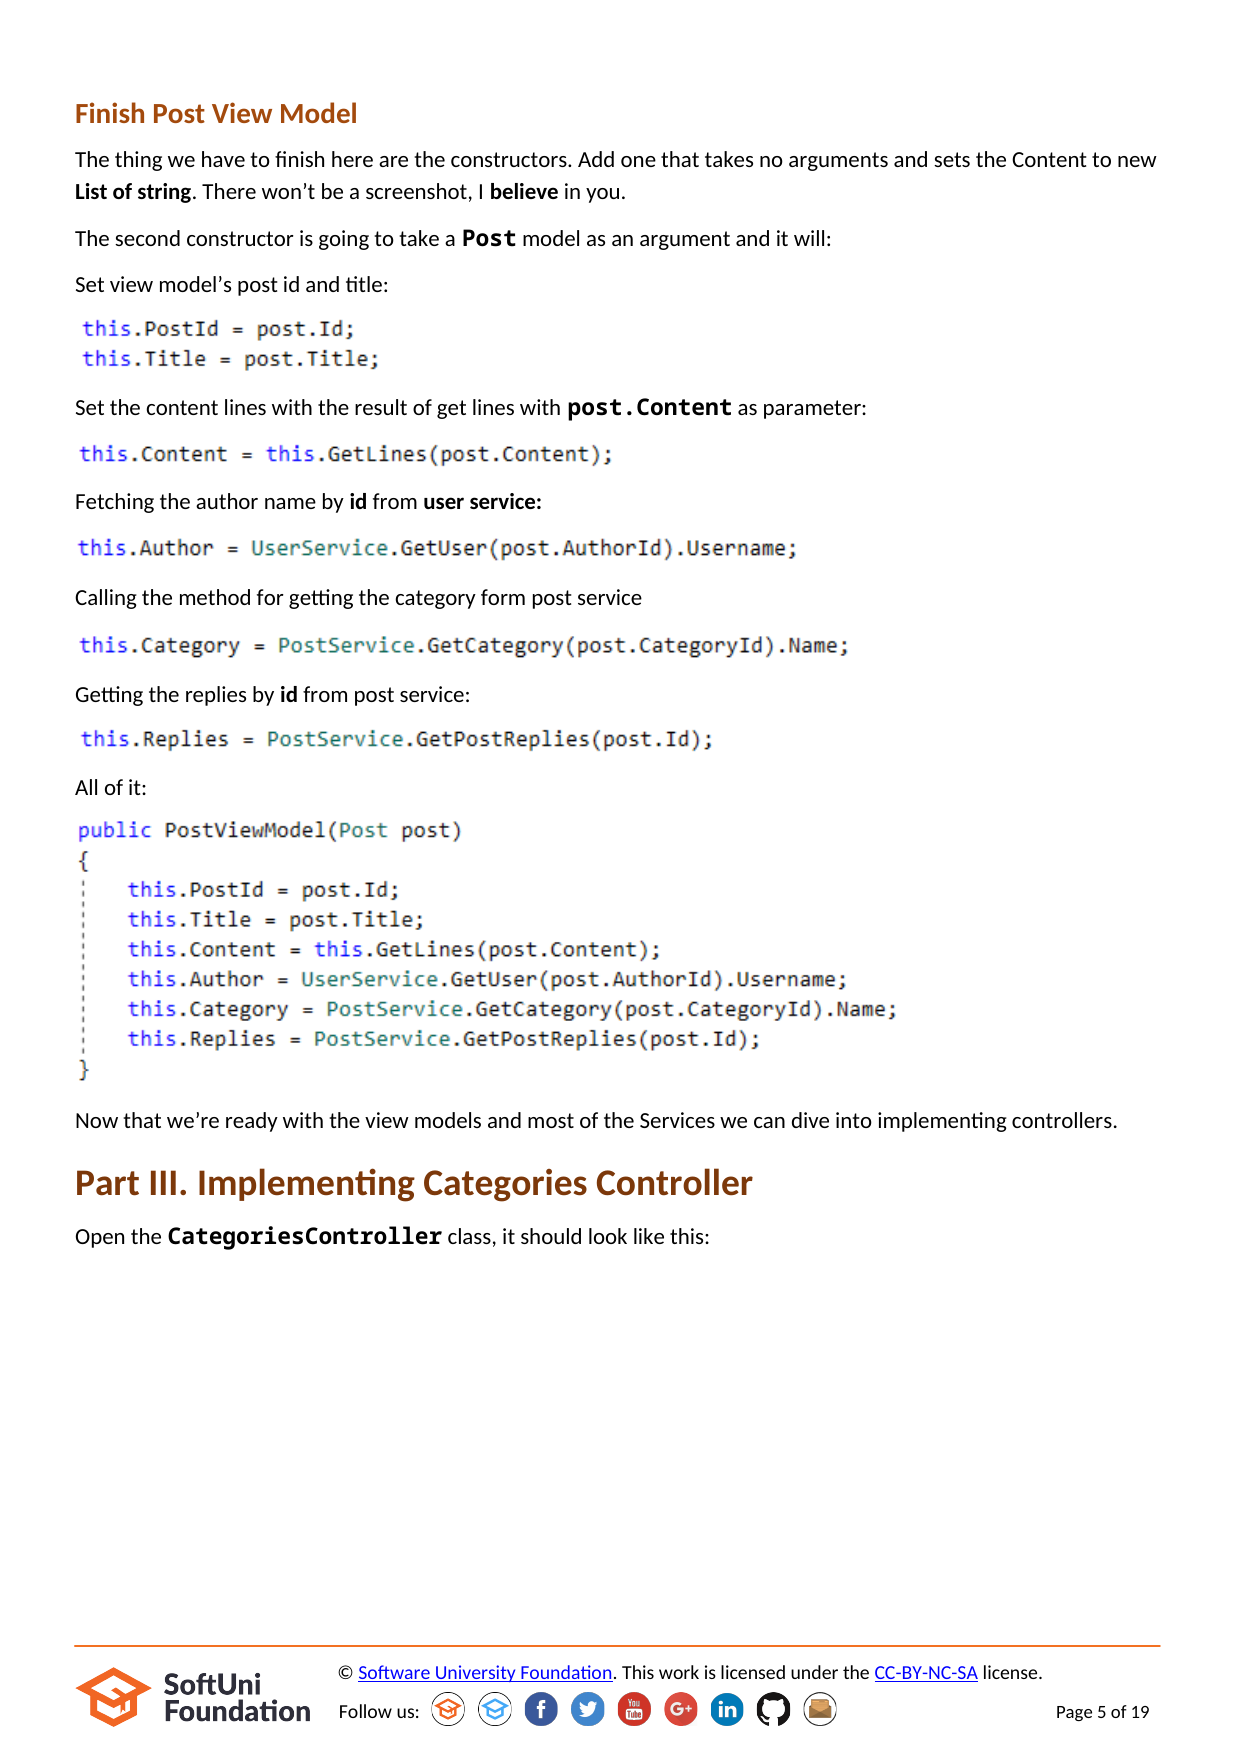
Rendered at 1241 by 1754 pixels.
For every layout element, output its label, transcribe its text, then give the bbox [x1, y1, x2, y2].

picture [571, 1692, 605, 1726]
picture [524, 1692, 558, 1726]
picture [478, 1692, 512, 1726]
text Set the content lines with the result of get lines with post.Content as parameter: [75, 391, 1165, 422]
subtitle Finish Post View Model [75, 95, 1165, 131]
text Calling the method for getting the category form post service [75, 583, 1165, 611]
text The second constructor is going to take a Post model as an argument and it will: [75, 222, 1165, 253]
picture [617, 1692, 651, 1726]
text Set view model’s post id and title: [75, 270, 1165, 298]
subtitle Implementing Categories Controller [75, 1159, 1165, 1205]
text All of it: [75, 773, 1165, 801]
picture [431, 1692, 465, 1726]
picture [734, 1716, 744, 1726]
picture [75, 439, 614, 471]
picture [75, 314, 382, 374]
picture [756, 1692, 790, 1726]
text Open the CategoriesController class, it should look like this: [75, 1220, 1165, 1251]
text Fetching the author name by id from user service: [75, 487, 1165, 515]
picture [75, 1667, 310, 1727]
picture [734, 1693, 744, 1703]
picture [711, 1693, 720, 1701]
picture [803, 1692, 837, 1726]
text Now that we’re ready with the view models and most of the Services we can dive into implementing controllers. [75, 1106, 1165, 1134]
text Getting the replies by id from post service: [75, 680, 1165, 708]
picture [75, 531, 799, 567]
text The thing we have to finish here are the constructors. Add one that takes no arguments and sets the Content to new List of string. There won’t be a screenshot, I believe in you. [75, 145, 1165, 205]
picture [664, 1692, 698, 1726]
picture [75, 724, 719, 756]
picture [75, 817, 899, 1090]
picture [75, 627, 854, 664]
picture [725, 1707, 736, 1717]
picture [711, 1718, 720, 1726]
